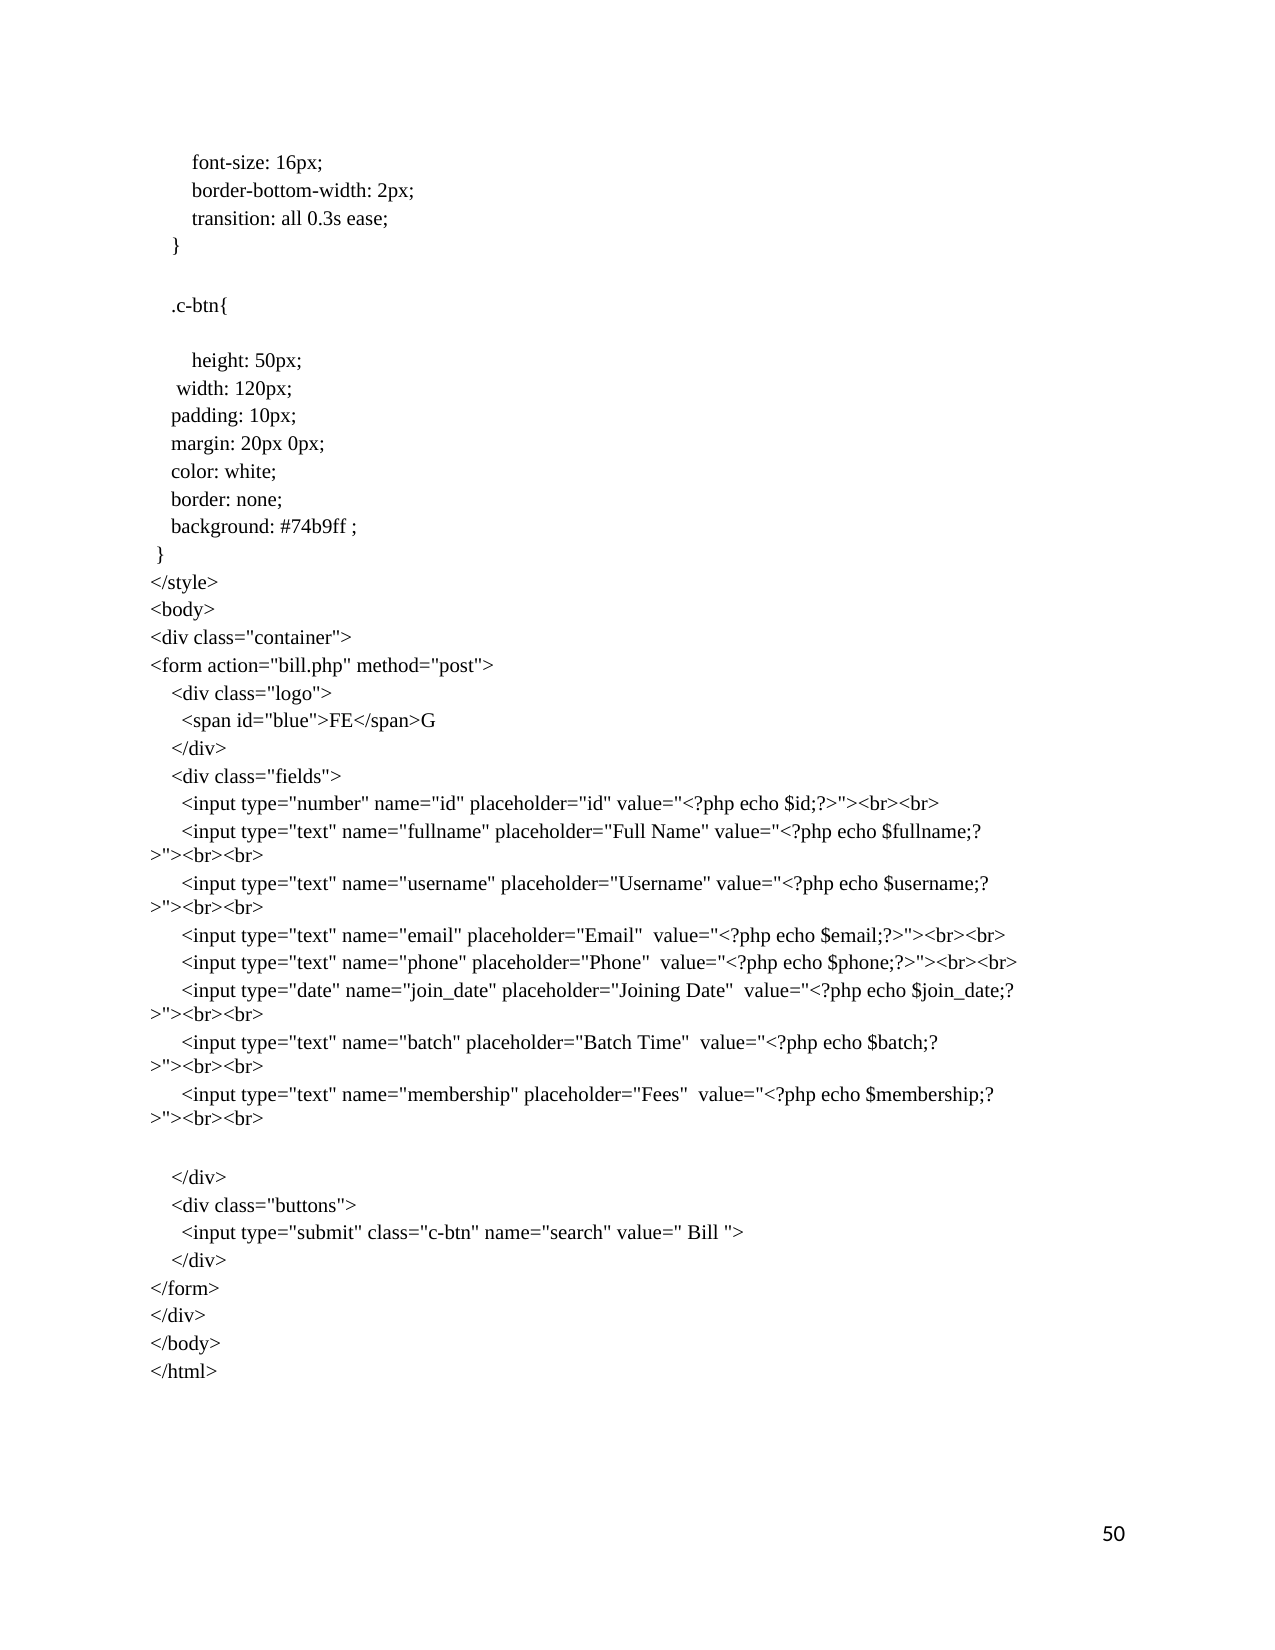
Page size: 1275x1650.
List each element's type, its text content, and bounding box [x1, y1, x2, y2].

text <input type="text" name="phone" placeholder="Phone" value="<?php echo $phone;?>"><br><br> [150, 950, 1029, 974]
text <span id="blue">FE</span>G [150, 708, 1029, 732]
text font-size: 16px; [150, 150, 1029, 174]
text } [150, 542, 1029, 566]
text <body> [150, 597, 1029, 621]
text width: 120px; [150, 376, 1029, 400]
text </div> [150, 736, 1029, 760]
text padding: 10px; [150, 403, 1029, 427]
text <div class="buttons"> [150, 1193, 1029, 1217]
text color: white; [150, 459, 1029, 483]
text <div class="fields"> [150, 763, 1029, 788]
text <input type="number" name="id" placeholder="id" value="<?php echo $id;?>"><br><br> [150, 791, 1029, 815]
text </form> [150, 1276, 1029, 1300]
text transition: all 0.3s ease; [150, 205, 1029, 229]
text background: #74b9ff ; [150, 514, 1029, 538]
text <input type="text" name="email" placeholder="Email" value="<?php echo $email;?>"><br><br> [150, 922, 1029, 947]
text </div> [150, 1248, 1029, 1272]
text <input type="submit" class="c-btn" name="search" value=" Bill "> [150, 1220, 1029, 1244]
text height: 50px; [150, 348, 1029, 372]
text </div> [150, 1303, 1029, 1327]
text margin: 20px 0px; [150, 431, 1029, 455]
text </style> [150, 569, 1029, 594]
text <input type="date" name="join_date" placeholder="Joining Date" value="<?php echo $join_date;?>"><br><br> [150, 978, 1029, 1026]
text <form action="bill.php" method="post"> [150, 653, 1029, 677]
text } [150, 233, 1029, 257]
text <div class="logo"> [150, 680, 1029, 704]
text <div class="container"> [150, 625, 1029, 649]
text border: none; [150, 486, 1029, 511]
text </body> [150, 1331, 1029, 1355]
text <input type="text" name="username" placeholder="Username" value="<?php echo $username;?>"><br><br> [150, 871, 1029, 919]
text <input type="text" name="fullname" placeholder="Full Name" value="<?php echo $fullname;?>"><br><br> [150, 819, 1029, 867]
text <input type="text" name="membership" placeholder="Fees" value="<?php echo $membership;?>"><br><br> [150, 1081, 1029, 1129]
text .c-btn{ [150, 292, 1029, 317]
text border-bottom-width: 2px; [150, 178, 1029, 202]
text </div> [150, 1165, 1029, 1189]
text <input type="text" name="batch" placeholder="Batch Time" value="<?php echo $batch;?>"><br><br> [150, 1030, 1029, 1078]
text </html> [150, 1359, 1029, 1383]
